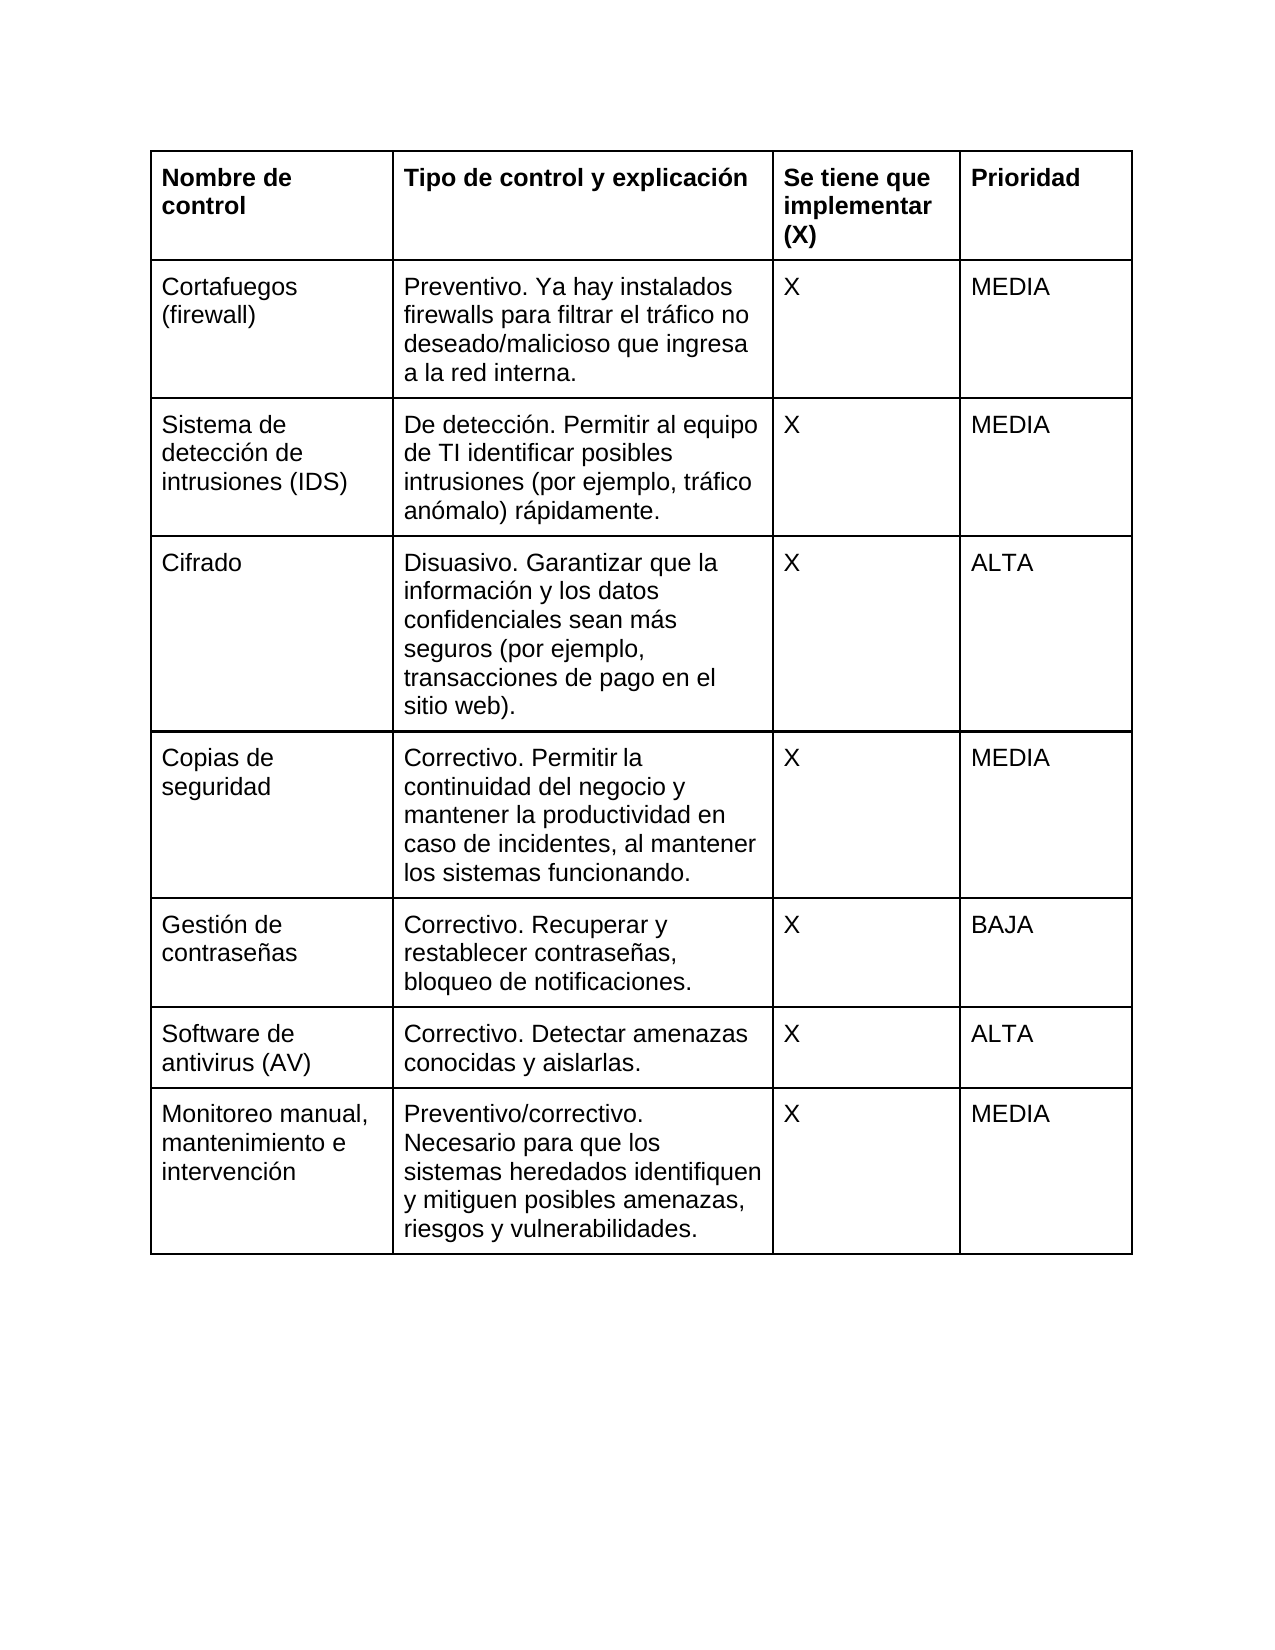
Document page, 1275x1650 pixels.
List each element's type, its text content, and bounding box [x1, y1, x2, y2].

table_cell De detección. Permitir al equipo de TI identificar posibles intrusiones (por ejemplo, tráfico anómalo) rápidamente. [394, 399, 772, 535]
table_cell Preventivo. Ya hay instalados firewalls para filtrar el tráfico no deseado/malicioso que ingresa a la red interna. [394, 261, 772, 397]
table_cell Software de antivirus (AV) [152, 1008, 392, 1087]
table_cell X [774, 733, 959, 897]
table_cell X [774, 1089, 959, 1253]
table_cell Se tiene que implementar (X) [774, 152, 959, 259]
table_cell ALTA [961, 537, 1131, 730]
table_cell X [774, 261, 959, 397]
table_cell X [774, 537, 959, 730]
table_cell Preventivo/correctivo. Necesario para que los sistemas heredados identifiquen y mitiguen posibles amenazas, riesgos y vulnerabilidades. [394, 1089, 772, 1253]
table_cell X [774, 899, 959, 1006]
table_cell MEDIA [961, 733, 1131, 897]
table_cell MEDIA [961, 261, 1131, 397]
table_cell Cortafuegos (firewall) [152, 261, 392, 397]
table_cell BAJA [961, 899, 1131, 1006]
table_cell Tipo de control y explicación [394, 152, 772, 259]
table_cell X [774, 1008, 959, 1087]
table_cell Sistema de detección de intrusiones (IDS) [152, 399, 392, 535]
table_cell Correctivo. Recuperar y restablecer contraseñas, bloqueo de notificaciones. [394, 899, 772, 1006]
table_cell Disuasivo. Garantizar que la información y los datos confidenciales sean más seguros (por ejemplo, transacciones de pago en el sitio web). [394, 537, 772, 730]
table_cell Copias de seguridad [152, 733, 392, 897]
table_cell Nombre de control [152, 152, 392, 259]
table_cell MEDIA [961, 399, 1131, 535]
table_cell X [774, 399, 959, 535]
table_cell Correctivo. Permitir la continuidad del negocio y mantener la productividad en caso de incidentes, al mantener los sistemas funcionando. [394, 733, 772, 897]
table_cell ALTA [961, 1008, 1131, 1087]
table_cell MEDIA [961, 1089, 1131, 1253]
table_cell Cifrado [152, 537, 392, 730]
table_cell Prioridad [961, 152, 1131, 259]
table_cell Correctivo. Detectar amenazas conocidas y aislarlas. [394, 1008, 772, 1087]
table_cell Monitoreo manual, mantenimiento e intervención [152, 1089, 392, 1253]
table_cell Gestión de contraseñas [152, 899, 392, 1006]
